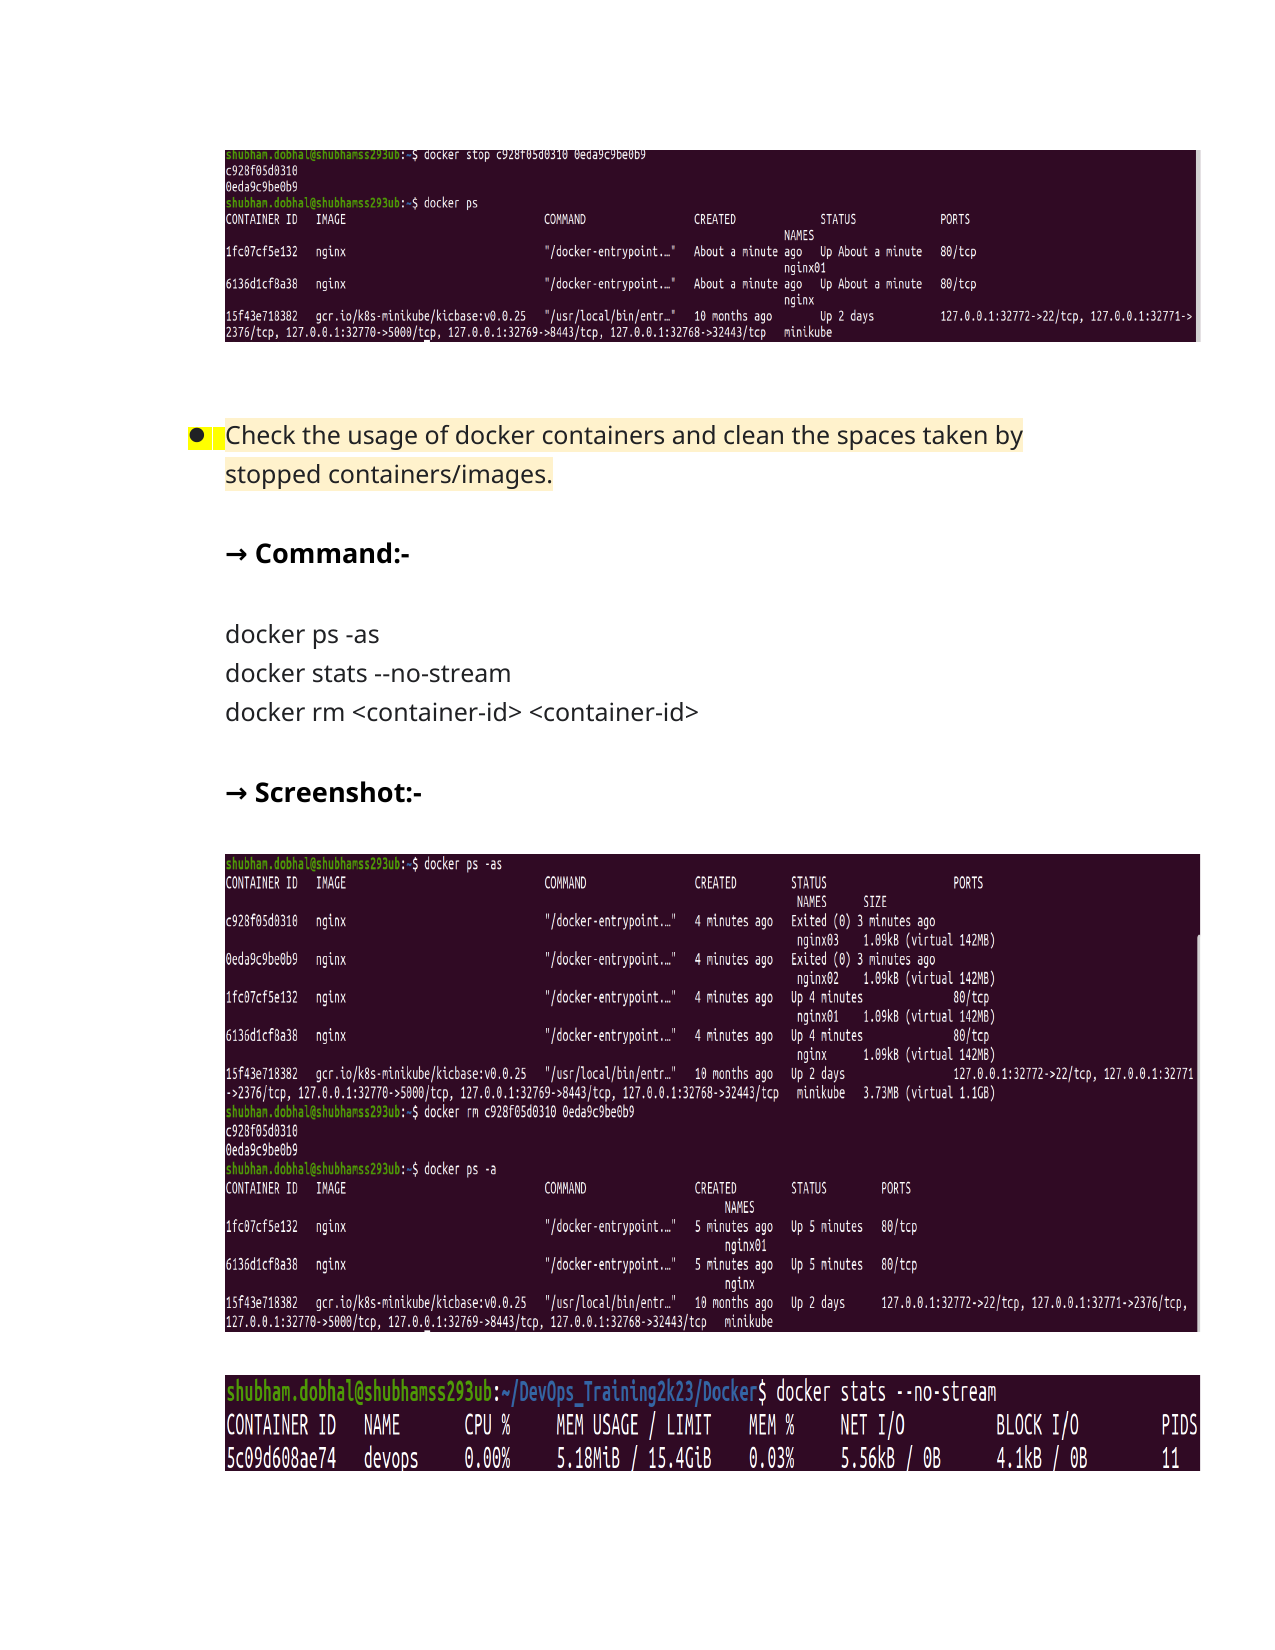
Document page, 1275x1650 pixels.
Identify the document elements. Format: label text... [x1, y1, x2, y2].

text → Screenshot:- [225, 773, 1125, 810]
list Check the usage of docker containers and clean the spaces taken by stopped containers/images. [187, 417, 1125, 491]
picture [225, 854, 1200, 1332]
text → Command:- [225, 535, 1125, 572]
text docker rm <container-id> <container-id> [225, 695, 1125, 729]
text docker stats --no-stream [225, 656, 1125, 690]
picture [225, 150, 1200, 342]
text docker ps -as [225, 617, 1125, 651]
picture [225, 1375, 1200, 1471]
